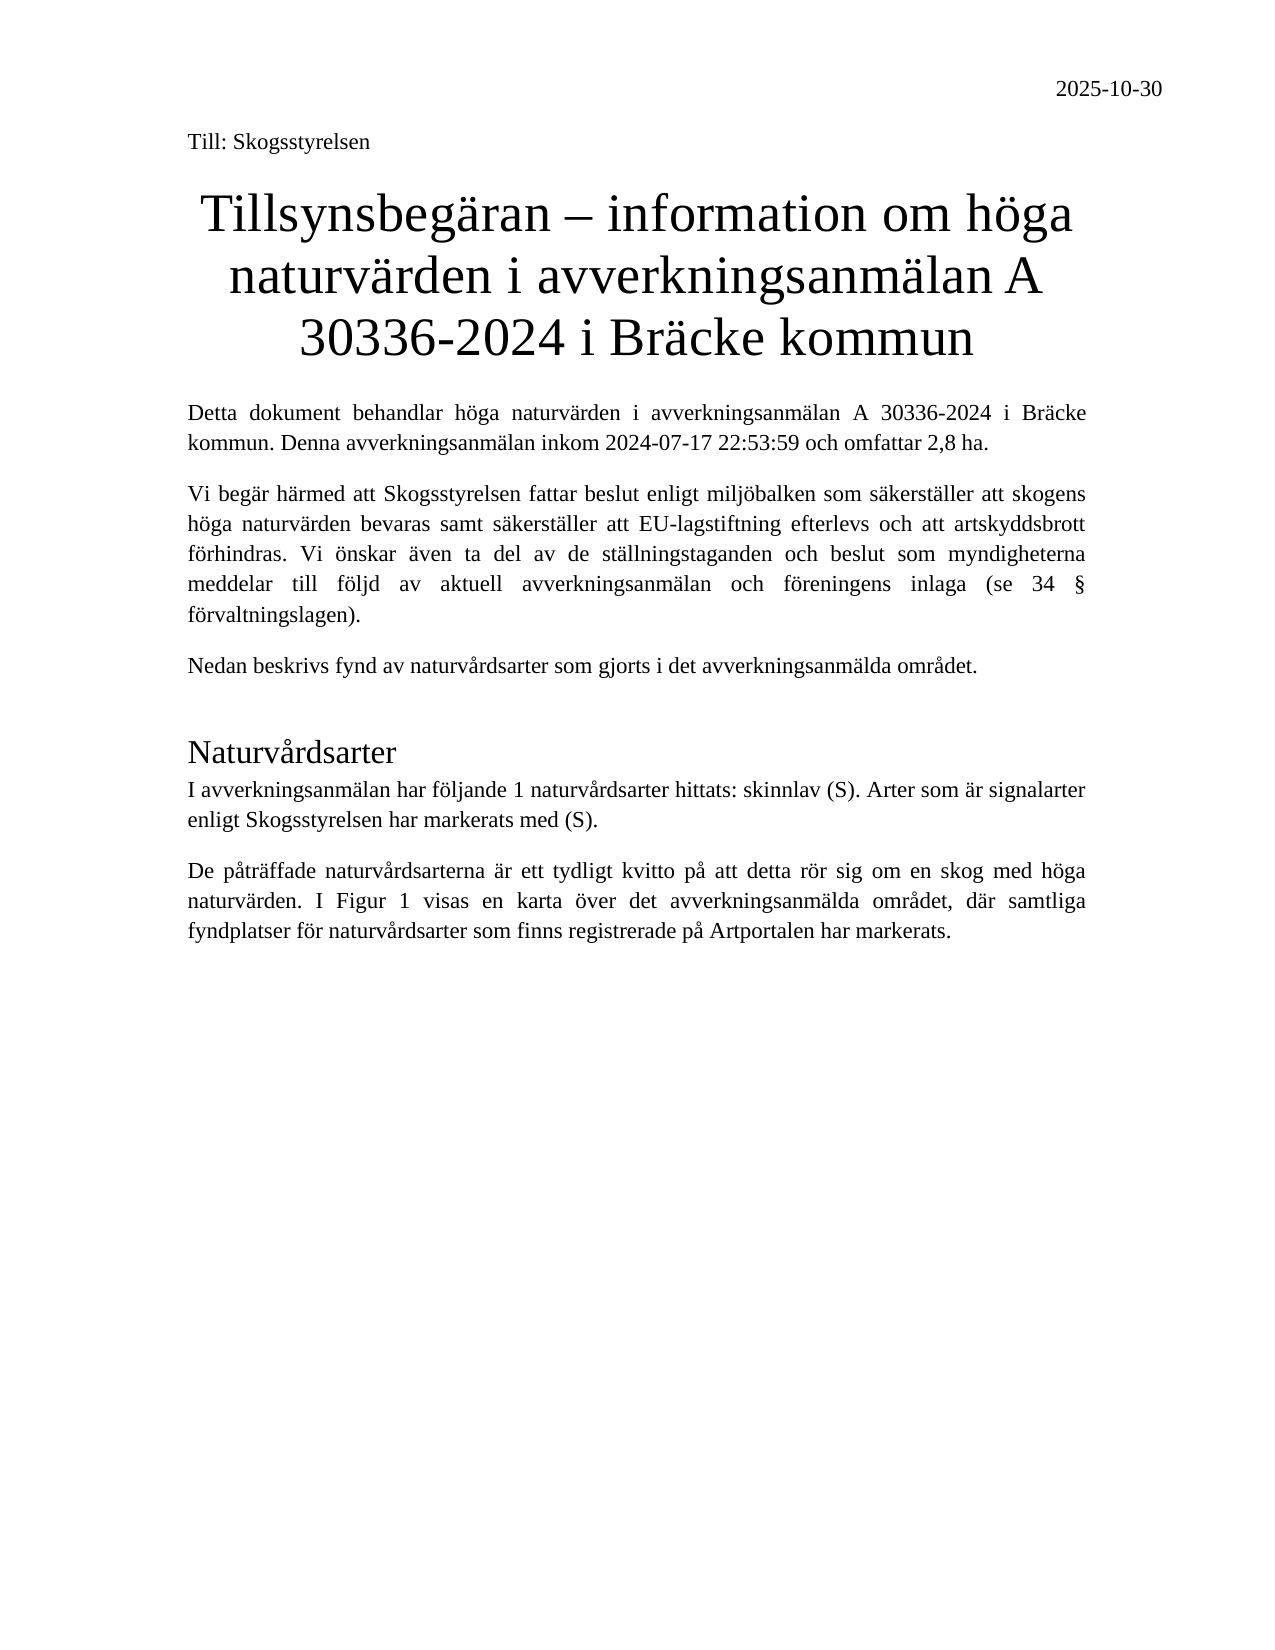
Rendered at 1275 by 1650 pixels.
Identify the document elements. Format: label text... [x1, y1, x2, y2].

title Tillsynsbegäran – information om höga naturvärden i avverkningsanmälan A 30336-2024 i Bräcke kommun [187, 180, 1087, 367]
subtitle Naturvårdsarter [187, 732, 1087, 770]
text Vi begär härmed att Skogsstyrelsen fattar beslut enligt miljöbalken som säkerställer att skogens höga naturvärden bevaras samt säkerställer att EU-lagstiftning efterlevs och att artskyddsbrott förhindras. Vi önskar även ta del av de ställningstaganden och beslut som myndigheterna meddelar till följd av aktuell avverkningsanmälan och föreningens inlaga (se 34 § förvaltningslagen). [187, 480, 1087, 627]
text I avverkningsanmälan har följande 1 naturvårdsarter hittats: skinnlav (S). Arter som är signalarter enligt Skogsstyrelsen har markerats med (S). [187, 776, 1087, 832]
text Detta dokument behandlar höga naturvärden i avverkningsanmälan A 30336-2024 i Bräcke kommun. Denna avverkningsanmälan inkom 2024-07-17 22:53:59 och omfattar 2,8 ha. [187, 398, 1087, 455]
text Nedan beskrivs fynd av naturvårdsarter som gjorts i det avverkningsanmälda området. [187, 652, 1087, 678]
text De påträffade naturvårdsarterna är ett tydligt kvitto på att detta rör sig om en skog med höga naturvärden. I Figur 1 visas en karta över det avverkningsanmälda området, där samtliga fyndplatser för naturvårdsarter som finns registrerade på Artportalen har markerats. [187, 857, 1087, 944]
